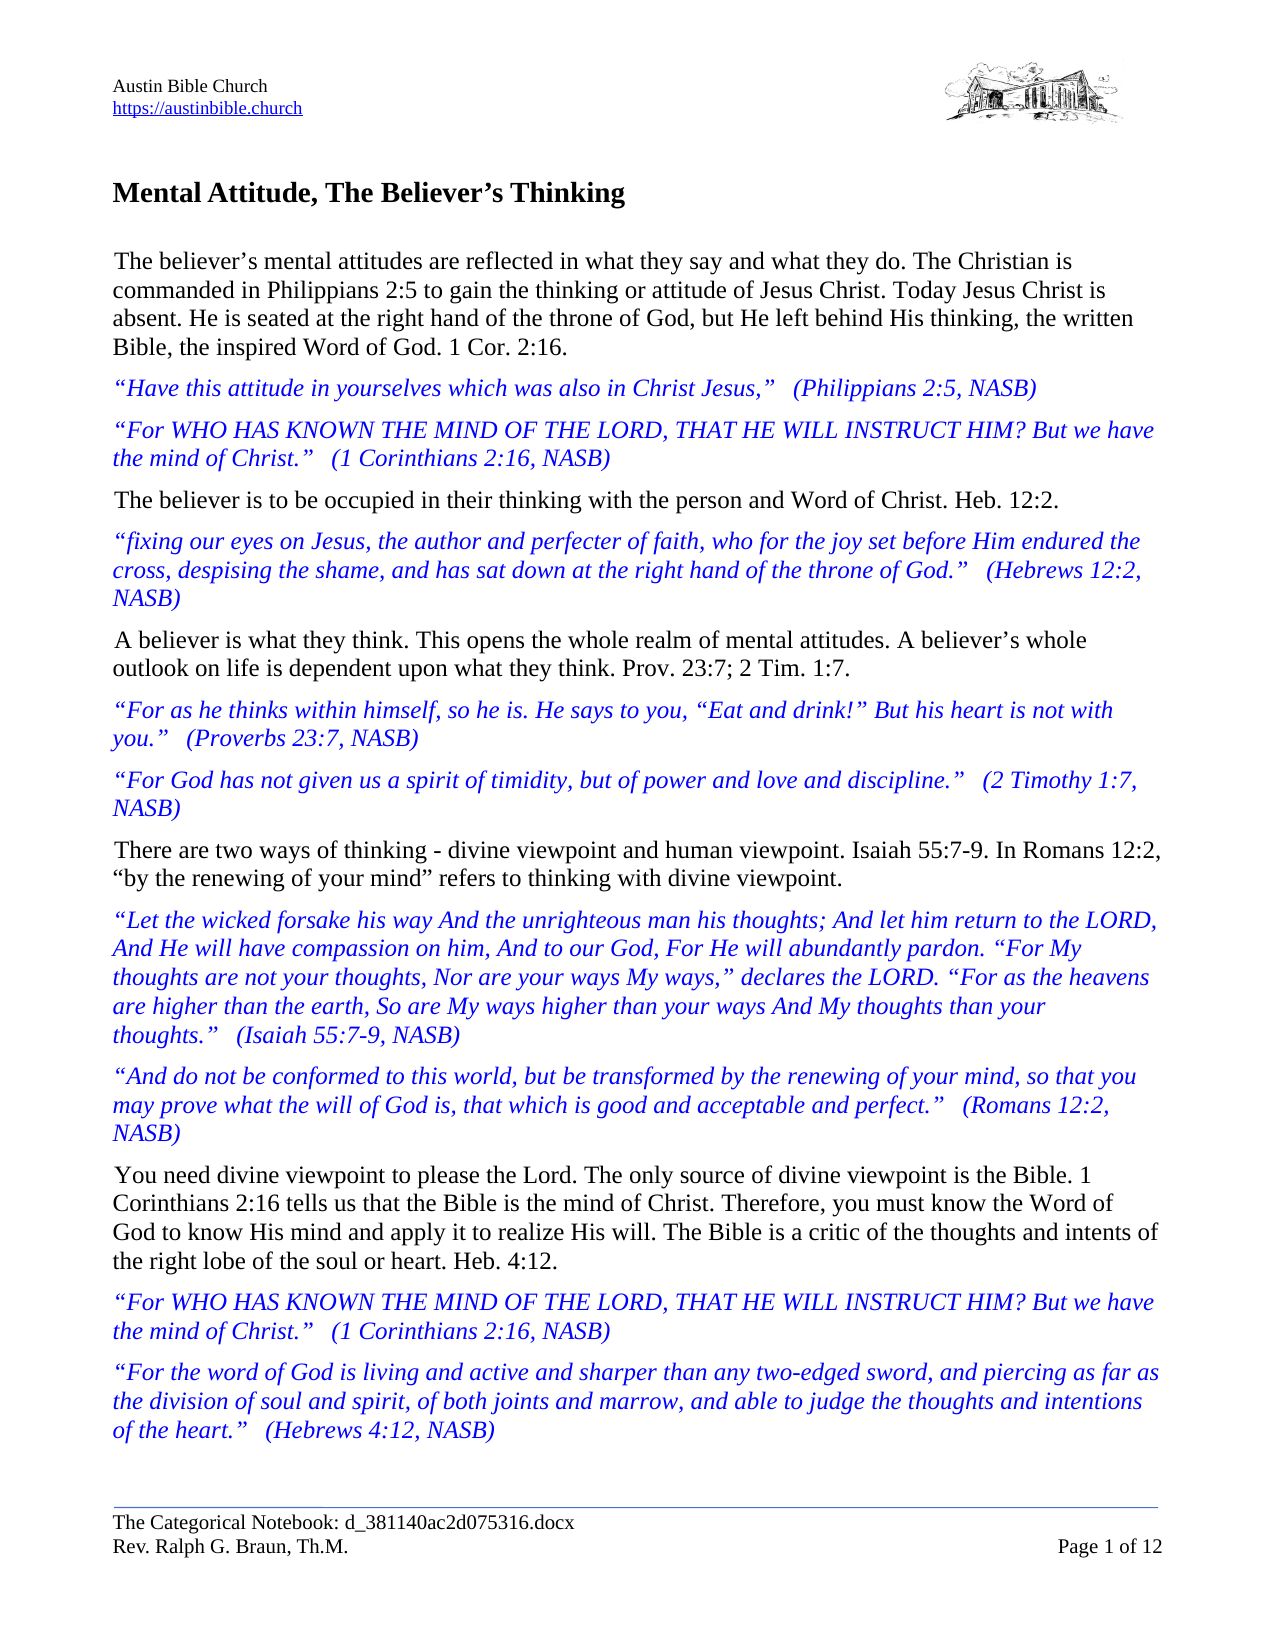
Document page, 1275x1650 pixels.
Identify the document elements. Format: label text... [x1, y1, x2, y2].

text You need divine viewpoint to please the Lord. The only source of divine viewpoint is the Bible. 1 Corinthians 2:16 tells us that the Bible is the mind of Christ. Therefore, you must know the Word of God to know His mind and apply it to realize His will. The Bible is a critic of the thoughts and intents of the right lobe of the soul or heart. Heb. 4:12. [112, 1160, 1162, 1275]
text “Have this attitude in yourselves which was also in Christ Jesus,” (Philippians 2:5, NASB) [112, 373, 1162, 402]
picture [944, 58, 1124, 125]
text A believer is what they think. This opens the whole realm of mental attitudes. A believer’s whole outlook on life is dependent upon what they think. Prov. 23:7; 2 Tim. 1:7. [112, 625, 1162, 682]
text “For WHO HAS KNOWN THE MIND OF THE LORD, THAT HE WILL INSTRUCT HIM? But we have the mind of Christ.” (1 Corinthians 2:16, NASB) [112, 1287, 1162, 1345]
subtitle Mental Attitude, The Believer’s Thinking [112, 175, 1162, 208]
text “And do not be conformed to this world, but be transformed by the renewing of your mind, so that you may prove what the will of God is, that which is good and acceptable and perfect.” (Romans 12:2, NASB) [112, 1061, 1162, 1147]
text The believer is to be occupied in their thinking with the person and Word of Christ. Heb. 12:2. [112, 485, 1162, 513]
text “Let the wicked forsake his way And the unrighteous man his thoughts; And let him return to the LORD, And He will have compassion on him, And to our God, For He will abundantly pardon. “For My thoughts are not your thoughts, Nor are your ways My ways,” declares the LORD. “For as the heavens are higher than the earth, So are My ways higher than your ways And My thoughts than your thoughts.” (Isaiah 55:7-9, NASB) [112, 905, 1162, 1048]
text “For God has not given us a spirit of timidity, but of power and love and discipline.” (2 Timothy 1:7, NASB) [112, 765, 1162, 822]
text “For WHO HAS KNOWN THE MIND OF THE LORD, THAT HE WILL INSTRUCT HIM? But we have the mind of Christ.” (1 Corinthians 2:16, NASB) [112, 415, 1162, 472]
text “fixing our eyes on Jesus, the author and perfecter of faith, who for the joy set before Him endured the cross, despising the shame, and has sat down at the right hand of the throne of God.” (Hebrews 12:2, NASB) [112, 526, 1162, 612]
text There are two ways of thinking - divine viewpoint and human viewpoint. Isaiah 55:7-9. In Romans 12:2, “by the renewing of your mind” refers to thinking with divine viewpoint. [112, 835, 1162, 892]
text “For as he thinks within himself, so he is. He says to you, “Eat and drink!” But his heart is not with you.” (Proverbs 23:7, NASB) [112, 695, 1162, 752]
text The believer’s mental attitudes are reflected in what they say and what they do. The Christian is commanded in Philippians 2:5 to gain the thinking or attitude of Jesus Christ. Today Jesus Christ is absent. He is seated at the right hand of the throne of God, but He left behind His thinking, the written Bible, the inspired Word of God. 1 Cor. 2:16. [112, 246, 1162, 361]
text “For the word of God is living and active and sharper than any two-edged sword, and piercing as far as the division of soul and spirit, of both joints and marrow, and able to judge the thoughts and intentions of the heart.” (Hebrews 4:12, NASB) [112, 1357, 1162, 1443]
